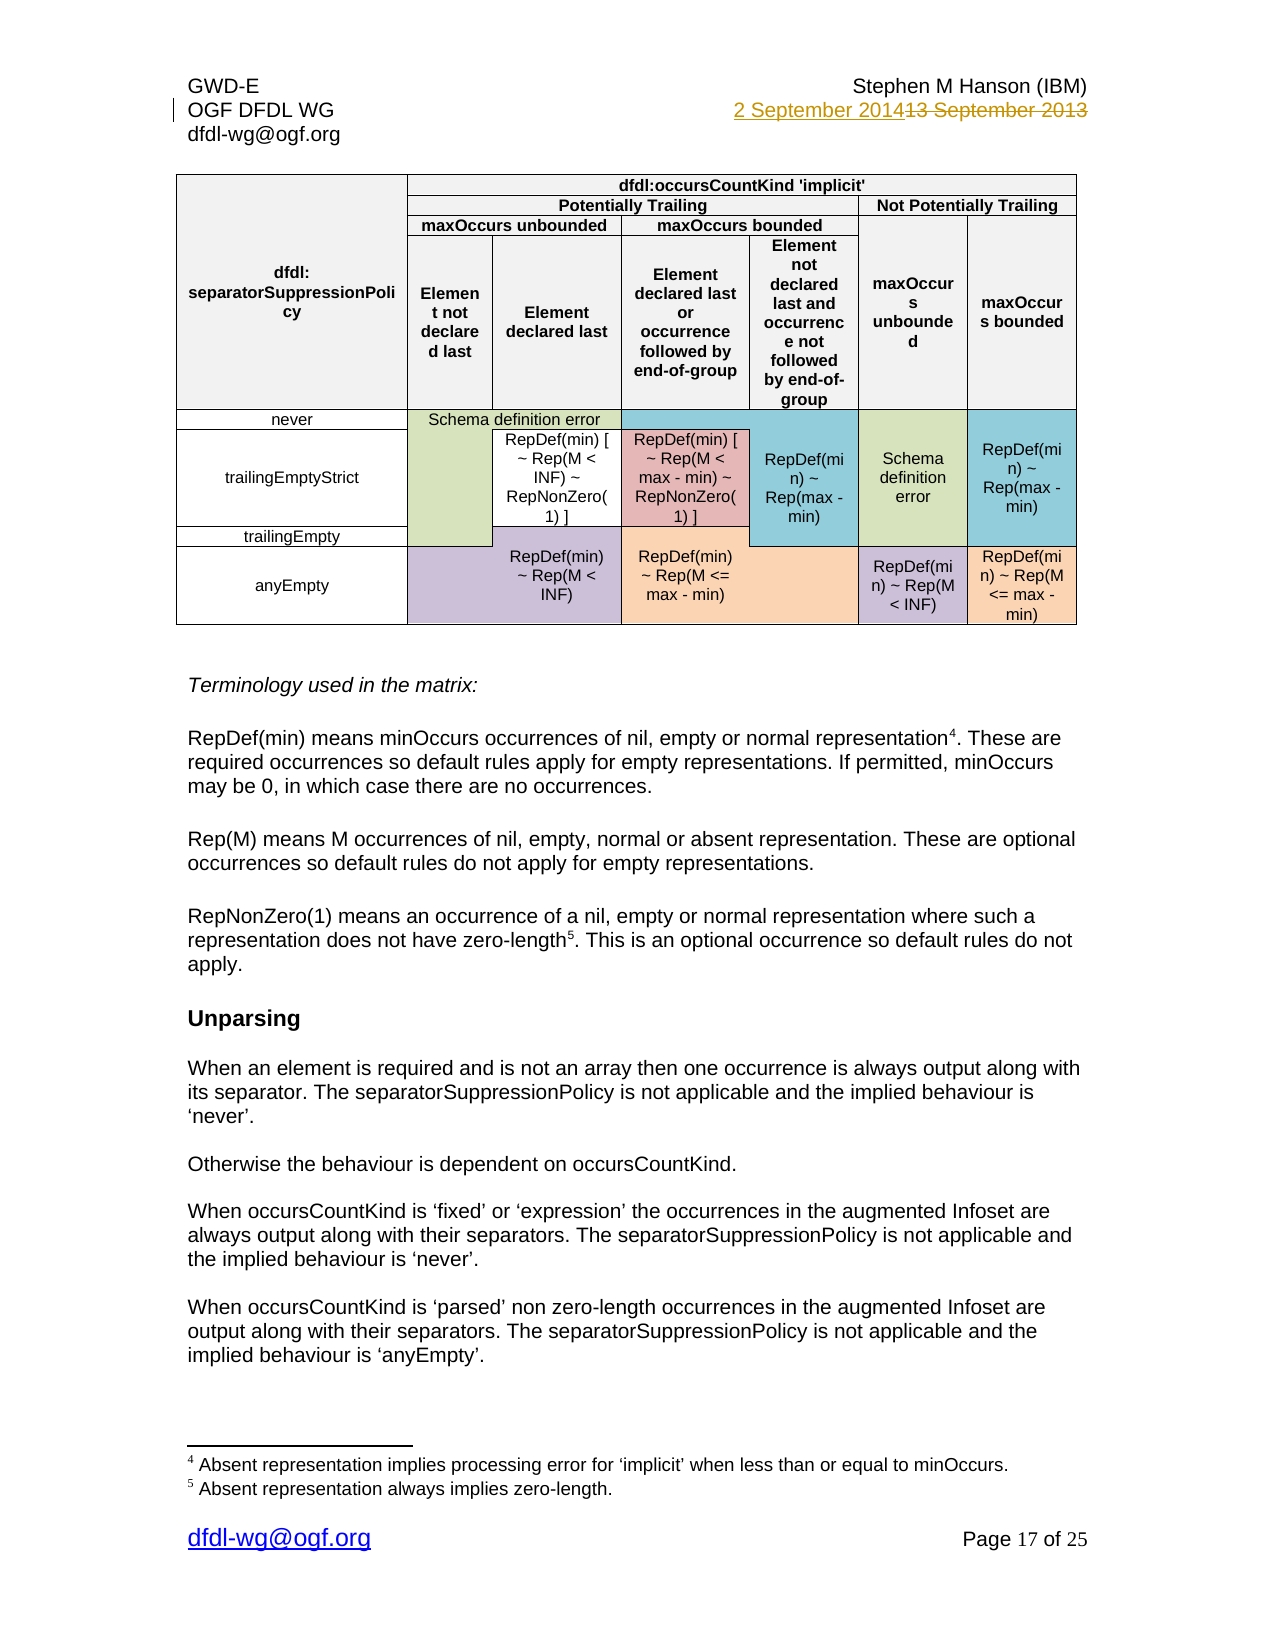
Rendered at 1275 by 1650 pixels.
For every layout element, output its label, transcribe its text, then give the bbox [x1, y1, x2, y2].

table_cell maxOccurs unbounded [859, 216, 967, 408]
table_cell maxOccurs bounded [968, 216, 1076, 408]
table_cell RepDef(min) ~ Rep(max - min) [968, 410, 1076, 546]
text When occursCountKind is ‘fixed’ or ‘expression’ the occurrences in the augmented Infoset are always output along with their separators. The separatorSuppressionPolicy is not applicable and the implied behaviour is ‘never’. [187, 1199, 1087, 1271]
table_header dfdl:occursCountKind 'implicit' [408, 175, 1076, 194]
table_cell Not Potentially Trailing [859, 196, 1076, 215]
table_cell [408, 429, 492, 546]
text RepDef(min) means minOccurs occurrences of nil, empty or normal representation. These are required occurrences so default rules apply for empty representations. If permitted, minOccurs may be 0, in which case there are no occurrences. [187, 726, 1087, 798]
table_cell anyEmpty [177, 547, 407, 623]
table_cell trailingEmptyStrict [177, 430, 407, 526]
table_cell Element declared last or occurrence followed by end-of-group [622, 236, 749, 408]
text Rep(M) means M occurrences of nil, empty, normal or absent representation. These are optional occurrences so default rules do not apply for empty representations. [187, 827, 1087, 875]
table_cell trailingEmpty [177, 527, 407, 546]
table_cell Element declared last [493, 236, 621, 408]
table_cell [408, 547, 492, 623]
table_cell RepDef(min) ~ Rep(M < INF) [492, 527, 621, 623]
table_cell Element not declared last and occurrence not followed by end-of-group [750, 236, 858, 408]
table_cell Schema definition error [859, 410, 967, 546]
table_header dfdl: separatorSuppressionPolicy [177, 175, 407, 408]
text When occursCountKind is ‘parsed’ non zero-length occurrences in the augmented Infoset are output along with their separators. The separatorSuppressionPolicy is not applicable and the implied behaviour is ‘anyEmpty’. [187, 1295, 1087, 1367]
table_cell RepDef(min) ~ Rep(M <= max - min) [968, 547, 1076, 623]
table_cell never [177, 410, 407, 429]
table_cell RepDef(min) [ ~ Rep(M < INF) ~ RepNonZero(1) ] [493, 430, 621, 526]
table_cell RepDef(min) ~ Rep(M <= max - min) [622, 527, 750, 623]
table_cell RepDef(min) ~ Rep(max - min) [750, 429, 858, 546]
text When an element is required and is not an array then one occurrence is always output along with its separator. The separatorSuppressionPolicy is not applicable and the implied behaviour is ‘never’. [187, 1056, 1087, 1127]
table_cell Potentially Trailing [408, 196, 858, 215]
table_cell RepDef(min) ~ Rep(M < INF) [859, 547, 967, 623]
text RepNonZero(1) means an occurrence of a nil, empty or normal representation where such a representation does not have zero-length. This is an optional occurrence so default rules do not apply. [187, 904, 1087, 976]
text Otherwise the behaviour is dependent on occursCountKind. [187, 1151, 1087, 1175]
table_cell [622, 410, 858, 429]
text Unparsing [187, 1005, 1087, 1032]
table_cell Element not declared last [408, 236, 492, 408]
table_cell RepDef(min) [ ~ Rep(M < max - min) ~ RepNonZero(1) ] [622, 430, 749, 526]
table_cell maxOccurs unbounded [408, 216, 621, 235]
table_cell maxOccurs bounded [622, 216, 858, 235]
table_cell [750, 547, 858, 623]
text Terminology used in the matrix: [187, 673, 1087, 697]
table_cell Schema definition error [408, 410, 621, 429]
